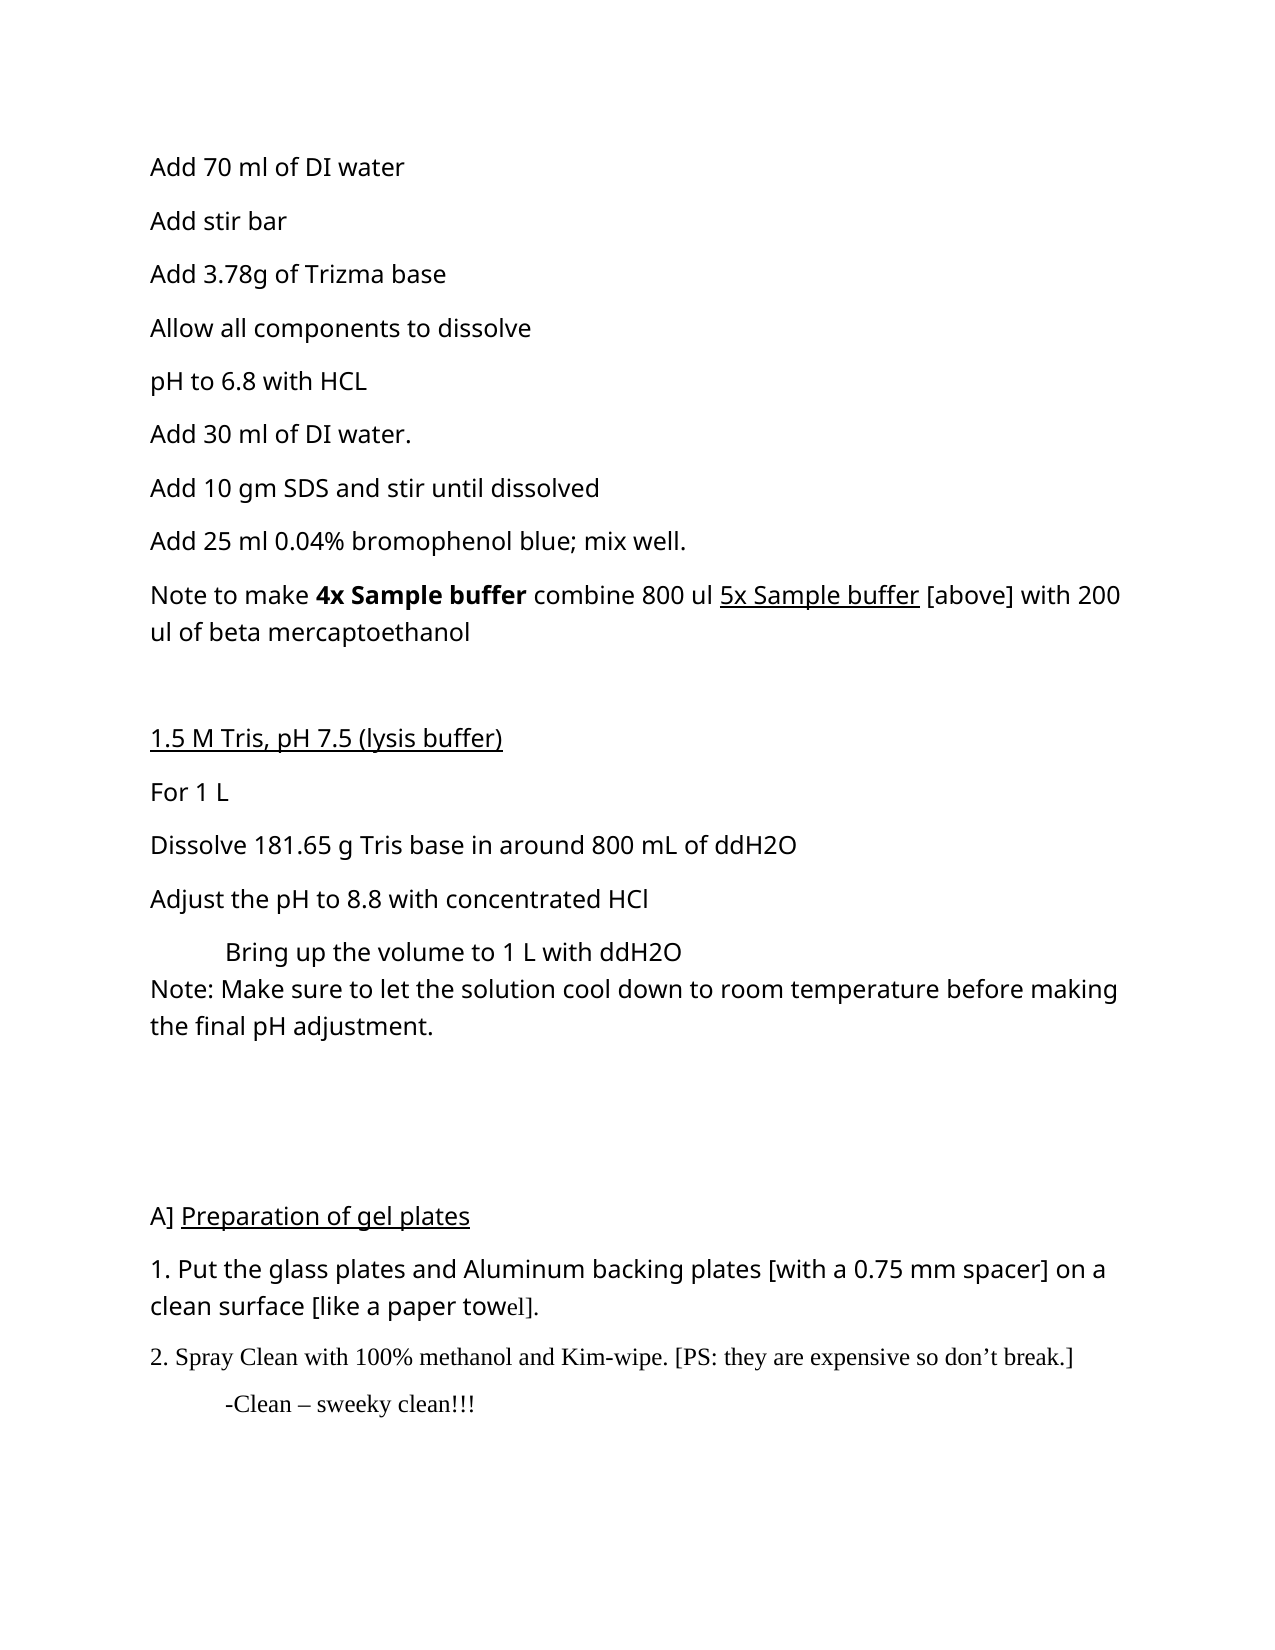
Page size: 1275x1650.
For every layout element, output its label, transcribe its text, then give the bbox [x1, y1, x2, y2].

text Add 3.78g of Trizma base [150, 257, 1125, 291]
text Adjust the pH to 8.8 with concentrated HCl [150, 881, 1125, 916]
text Add 25 ml 0.04% bromophenol blue; mix well. [150, 524, 1125, 558]
text Add 70 ml of DI water [150, 150, 1125, 184]
text Add 30 ml of DI water. [150, 417, 1125, 451]
text pH to 6.8 with HCL [150, 364, 1125, 398]
text 1.5 M Tris, pH 7.5 (lysis buffer) [150, 721, 1125, 755]
text Add 10 gm SDS and stir until dissolved [150, 471, 1125, 505]
text 1. Put the glass plates and Aluminum backing plates [with a 0.75 mm spacer] on a clean surface [like a paper towel]. [150, 1252, 1125, 1322]
text Note to make 4x Sample buffer combine 800 ul 5x Sample buffer [above] with 200 ul of beta mercaptoethanol [150, 577, 1125, 648]
text A] Preparation of gel plates [150, 1198, 1125, 1232]
text Allow all components to dissolve [150, 310, 1125, 344]
text Add stir bar [150, 203, 1125, 237]
text 2. Spray Clean with 100% methanol and Kim-wipe. [PS: they are expensive so don’t break.] [150, 1342, 1125, 1371]
text Bring up the volume to 1 L with ddH2O Note: Make sure to let the solution cool down to room temperature before making the final pH adjustment. [150, 935, 1125, 1042]
text Dissolve 181.65 g Tris base in around 800 mL of ddH2O [150, 828, 1125, 862]
text -Clean – sweeky clean!!! [150, 1389, 1125, 1418]
text For 1 L [150, 774, 1125, 809]
